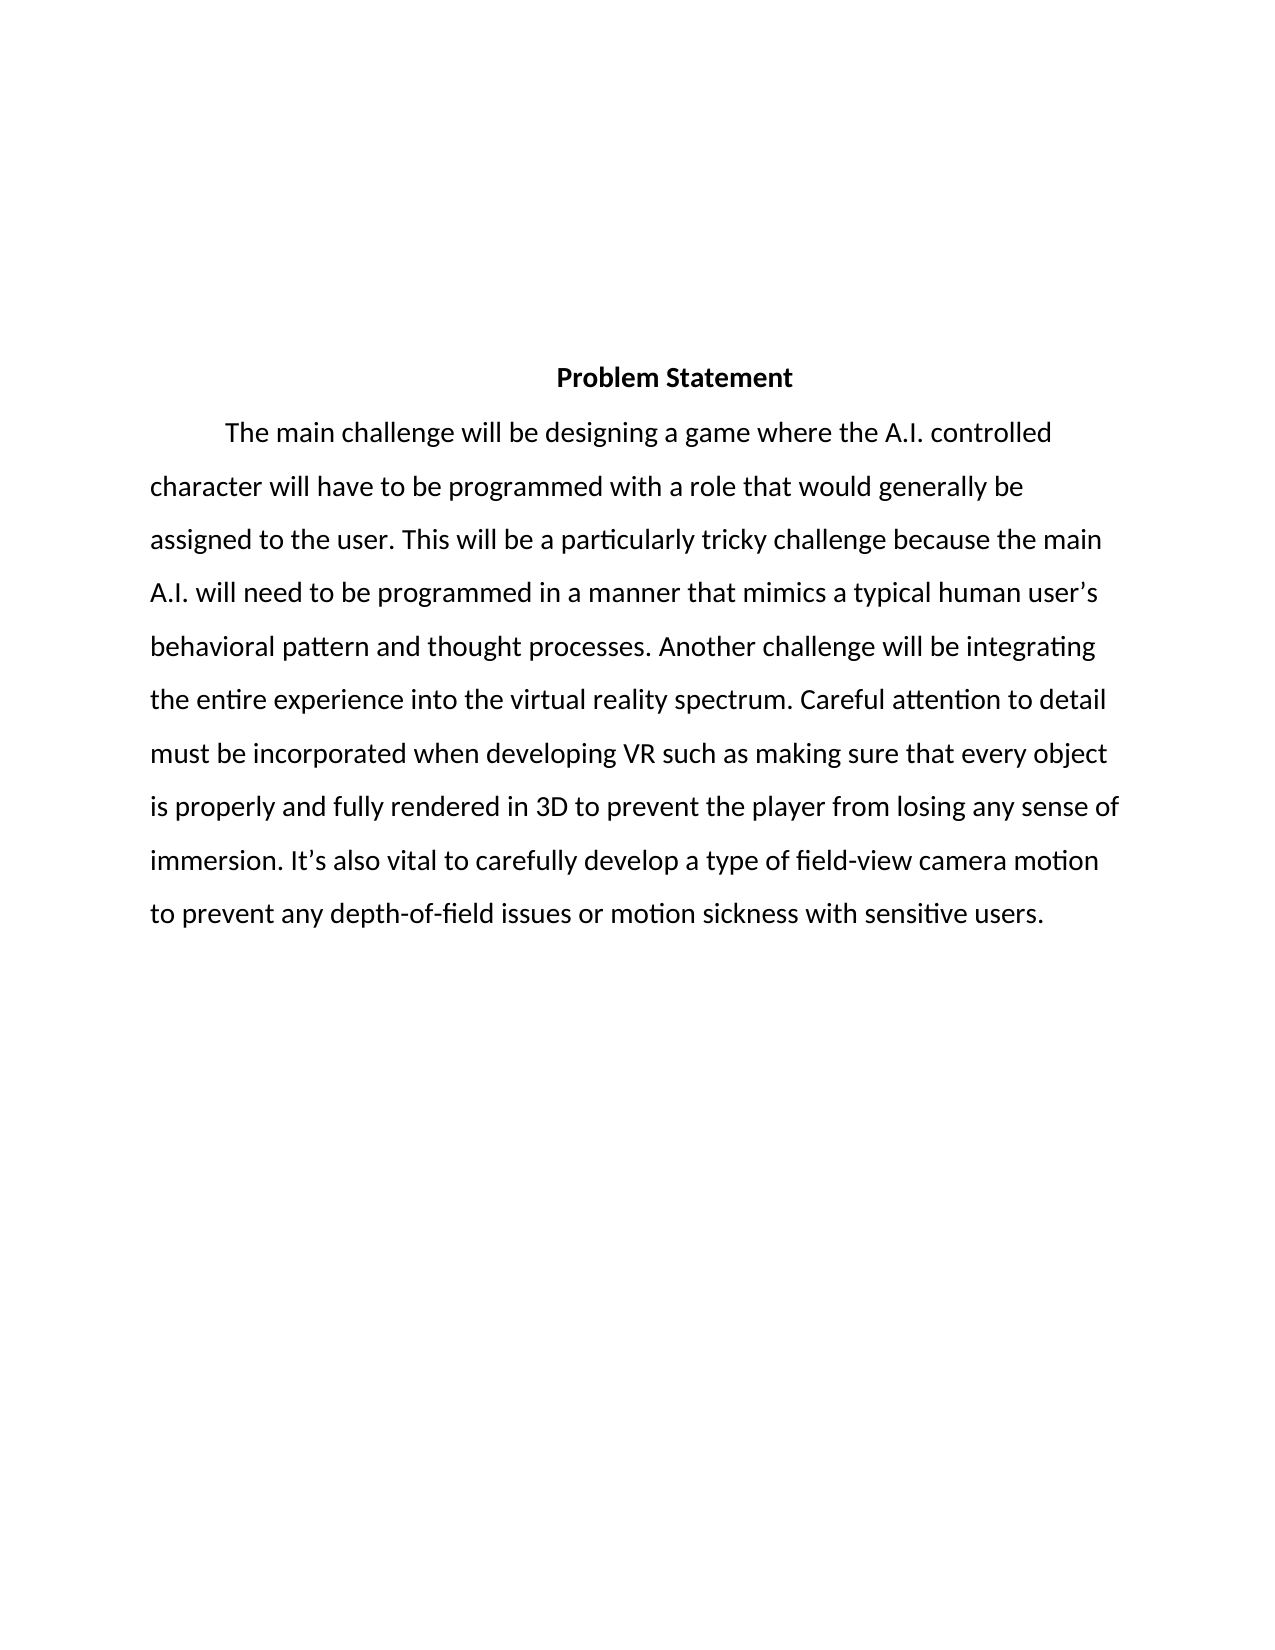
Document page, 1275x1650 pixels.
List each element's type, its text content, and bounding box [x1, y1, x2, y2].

text Problem Statement [150, 359, 1125, 395]
text The main challenge will be designing a game where the A.I. controlled character will have to be programmed with a role that would generally be assigned to the user. This will be a particularly tricky challenge because the main A.I. will need to be programmed in a manner that mimics a typical human user’s behavioral pattern and thought processes. Another challenge will be integrating the entire experience into the virtual reality spectrum. Careful attention to detail must be incorporated when developing VR such as making sure that every object is properly and fully rendered in 3D to prevent the player from losing any sense of immersion. It’s also vital to carefully develop a type of field-view camera motion to prevent any depth-of-field issues or motion sickness with sensitive users. [150, 414, 1125, 931]
